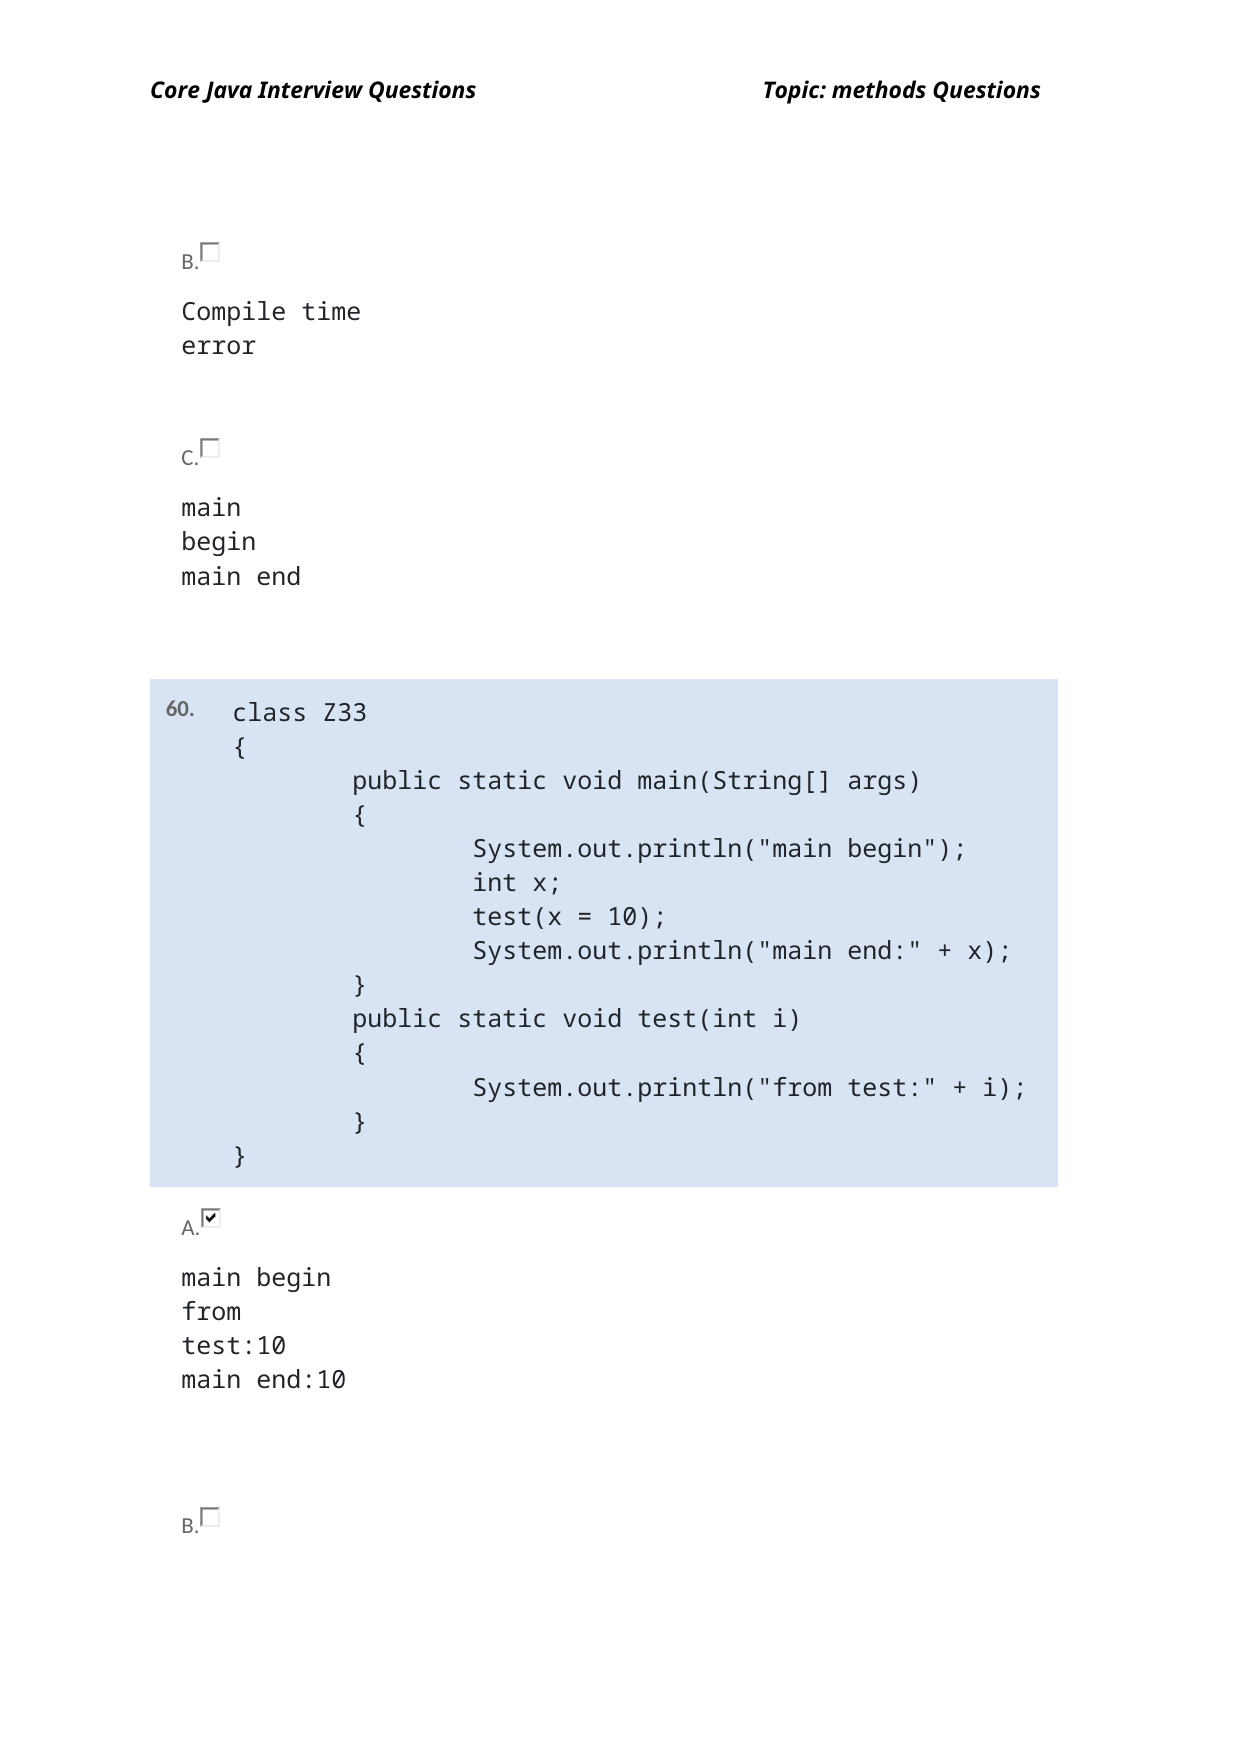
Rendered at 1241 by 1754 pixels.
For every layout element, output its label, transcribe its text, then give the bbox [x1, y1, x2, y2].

table_cell [150, 150, 1090, 679]
table_cell class Z33 { public static void main(String[] args) { System.out.println("main begin"); int x; test(x = 10); System.out.println("main end:" + x); } public static void test(int i) { System.out.println("from test:" + i); } } [216, 679, 1058, 1187]
table_cell 60. [150, 679, 216, 1187]
table_cell [150, 1187, 1090, 1574]
